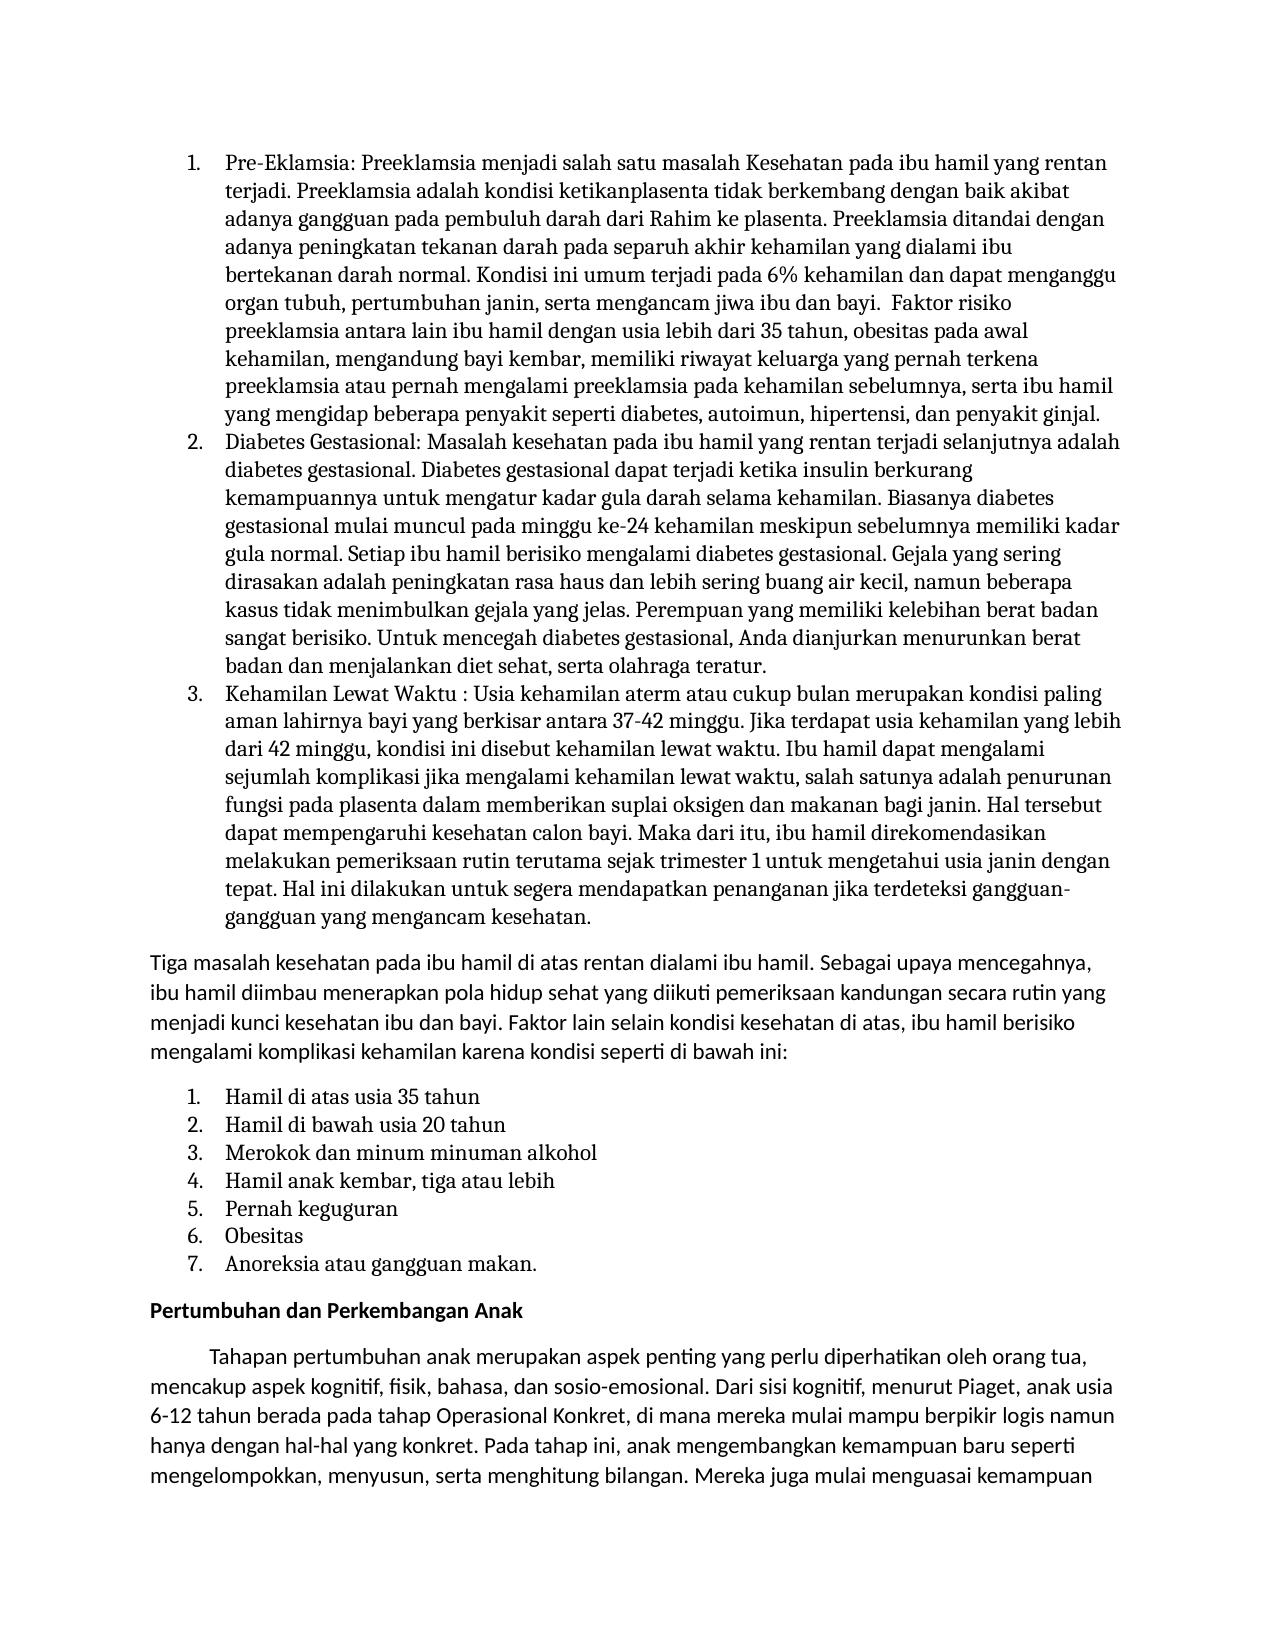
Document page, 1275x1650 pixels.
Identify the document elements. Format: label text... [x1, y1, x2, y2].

list Hamil di atas usia 35 tahun [187, 1084, 1125, 1110]
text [150, 1342, 1125, 1489]
list Merokok dan minum minuman alkohol [187, 1139, 1125, 1166]
list Anoreksia atau gangguan makan. [187, 1251, 1125, 1278]
text Pertumbuhan dan Perkembangan Anak [150, 1296, 1125, 1324]
list Kehamilan Lewat Waktu : Usia kehamilan aterm atau cukup bulan merupakan kondisi paling aman lahirnya bayi yang berkisar antara 37-42 minggu. Jika terdapat usia kehamilan yang lebih dari 42 minggu, kondisi ini disebut kehamilan lewat waktu. Ibu hamil dapat mengalami sejumlah komplikasi jika mengalami kehamilan lewat waktu, salah satunya adalah penurunan fungsi pada plasenta dalam memberikan suplai oksigen dan makanan bagi janin. Hal tersebut dapat mempengaruhi kesehatan calon bayi. Maka dari itu, ibu hamil direkomendasikan melakukan pemeriksaan rutin terutama sejak trimester 1 untuk mengetahui usia janin dengan tepat. Hal ini dilakukan untuk segera mendapatkan penanganan jika terdeteksi gangguan-gangguan yang mengancam kesehatan. [187, 680, 1125, 930]
list Hamil di bawah usia 20 tahun [187, 1112, 1125, 1138]
list Obesitas [187, 1223, 1125, 1250]
text Tiga masalah kesehatan pada ibu hamil di atas rentan dialami ibu hamil. Sebagai upaya mencegahnya, ibu hamil diimbau menerapkan pola hidup sehat yang diikuti pemeriksaan kandungan secara rutin yang menjadi kunci kesehatan ibu dan bayi. Faktor lain selain kondisi kesehatan di atas, ibu hamil berisiko mengalami komplikasi kehamilan karena kondisi seperti di bawah ini: [150, 948, 1125, 1065]
list Hamil anak kembar, tiga atau lebih [187, 1167, 1125, 1194]
list Diabetes Gestasional: Masalah kesehatan pada ibu hamil yang rentan terjadi selanjutnya adalah diabetes gestasional. Diabetes gestasional dapat terjadi ketika insulin berkurang kemampuannya untuk mengatur kadar gula darah selama kehamilan. Biasanya diabetes gestasional mulai muncul pada minggu ke-24 kehamilan meskipun sebelumnya memiliki kadar gula normal. Setiap ibu hamil berisiko mengalami diabetes gestasional. Gejala yang sering dirasakan adalah peningkatan rasa haus dan lebih sering buang air kecil, namun beberapa kasus tidak menimbulkan gejala yang jelas. Perempuan yang memiliki kelebihan berat badan sangat berisiko. Untuk mencegah diabetes gestasional, Anda dianjurkan menurunkan berat badan dan menjalankan diet sehat, serta olahraga teratur. [187, 429, 1125, 679]
list Pernah keguguran [187, 1195, 1125, 1222]
list Pre-Eklamsia: Preeklamsia menjadi salah satu masalah Kesehatan pada ibu hamil yang rentan terjadi. Preeklamsia adalah kondisi ketikanplasenta tidak berkembang dengan baik akibat adanya gangguan pada pembuluh darah dari Rahim ke plasenta. Preeklamsia ditandai dengan adanya peningkatan tekanan darah pada separuh akhir kehamilan yang dialami ibu bertekanan darah normal. Kondisi ini umum terjadi pada 6% kehamilan dan dapat menganggu organ tubuh, pertumbuhan janin, serta mengancam jiwa ibu dan bayi. Faktor risiko preeklamsia antara lain ibu hamil dengan usia lebih dari 35 tahun, obesitas pada awal kehamilan, mengandung bayi kembar, memiliki riwayat keluarga yang pernah terkena preeklamsia atau pernah mengalami preeklamsia pada kehamilan sebelumnya, serta ibu hamil yang mengidap beberapa penyakit seperti diabetes, autoimun, hipertensi, dan penyakit ginjal. [187, 150, 1125, 428]
